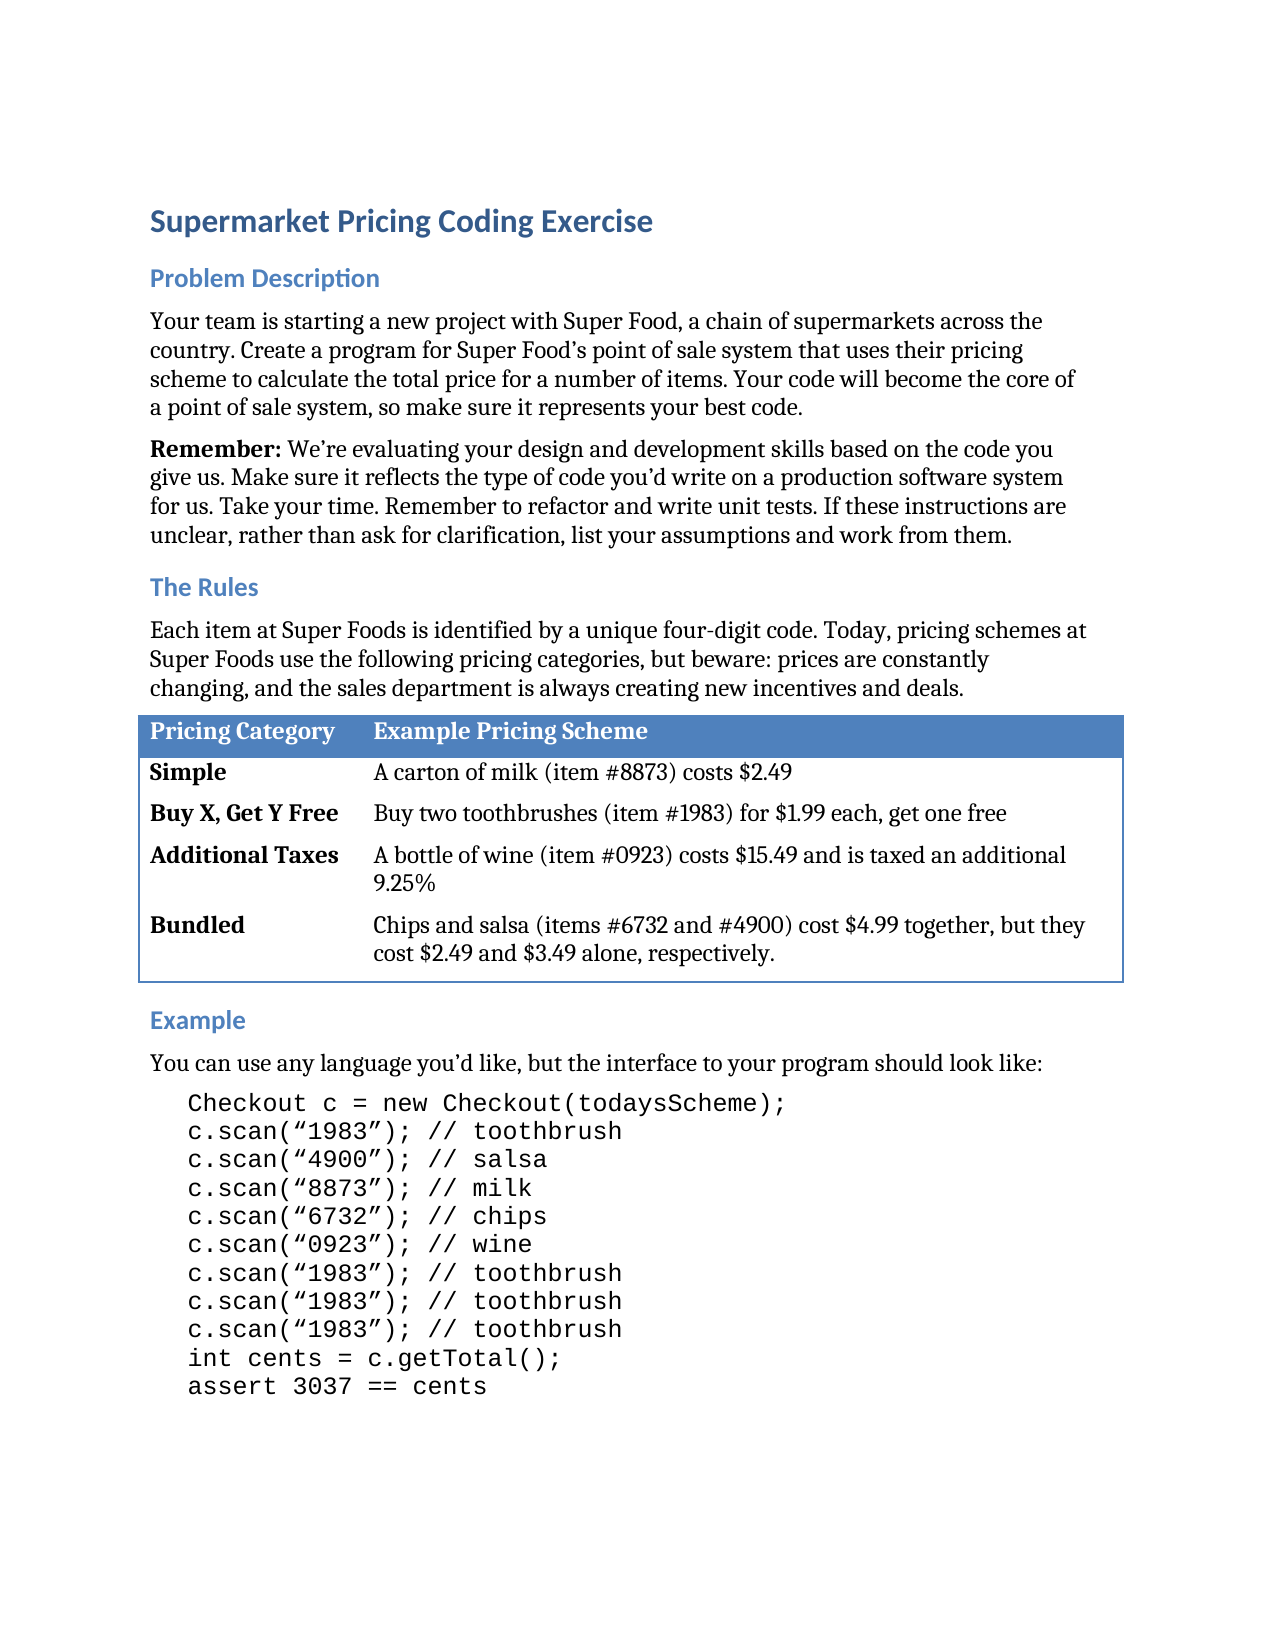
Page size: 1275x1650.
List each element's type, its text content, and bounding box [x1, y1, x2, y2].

text Your team is starting a new project with Super Food, a chain of supermarkets across the country. Create a program for Super Food’s point of sale system that uses their pricing scheme to calculate the total price for a number of items. Your code will become the core of a point of sale system, so make sure it represents your best code. [150, 307, 1087, 422]
text c.scan(“4900”); // salsa [187, 1147, 1087, 1175]
table_header Example Pricing Scheme [362, 717, 1122, 758]
subtitle The Rules [150, 570, 1087, 603]
text c.scan(“1983”); // toothbrush [187, 1260, 1087, 1288]
subtitle Example [150, 1003, 1087, 1036]
text Checkout c = new Checkout(todaysScheme); [187, 1090, 1087, 1118]
table_cell Buy X, Get Y Free [140, 799, 362, 841]
text c.scan(“6732”); // chips [187, 1203, 1087, 1232]
subtitle Supermarket Pricing Coding Exercise [150, 200, 1087, 241]
text c.scan(“0923”); // wine [187, 1232, 1087, 1260]
text int cents = c.getTotal(); [187, 1345, 1087, 1373]
table_cell Bundled [140, 911, 362, 981]
table_cell A bottle of wine (item #0923) costs $15.49 and is taxed an additional 9.25% [362, 841, 1122, 911]
table_cell Buy two toothbrushes (item #1983) for $1.99 each, get one free [362, 799, 1122, 841]
table_header Pricing Category [140, 717, 362, 758]
text c.scan(“1983”); // toothbrush [187, 1288, 1087, 1317]
text Each item at Super Foods is identified by a unique four-digit code. Today, pricing schemes at Super Foods use the following pricing categories, but beware: prices are constantly changing, and the sales department is always creating new incentives and deals. [150, 616, 1087, 702]
table_cell Chips and salsa (items #6732 and #4900) cost $4.99 together, but they cost $2.49 and $3.49 alone, respectively. [362, 911, 1122, 981]
text assert 3037 == cents [187, 1373, 1087, 1402]
subtitle Problem Description [150, 262, 1087, 294]
table_cell A carton of milk (item #8873) costs $2.49 [362, 758, 1122, 799]
text You can use any language you’d like, but the interface to your program should look like: [150, 1049, 1087, 1078]
text c.scan(“1983”); // toothbrush [187, 1317, 1087, 1345]
table_cell Additional Taxes [140, 841, 362, 911]
text c.scan(“8873”); // milk [187, 1175, 1087, 1203]
table_cell Simple [140, 758, 362, 799]
text c.scan(“1983”); // toothbrush [187, 1118, 1087, 1147]
text Remember: We’re evaluating your design and development skills based on the code you give us. Make sure it reflects the type of code you’d write on a production software system for us. Take your time. Remember to refactor and write unit tests. If these instructions are unclear, rather than ask for clarification, list your assumptions and work from them. [150, 434, 1087, 549]
